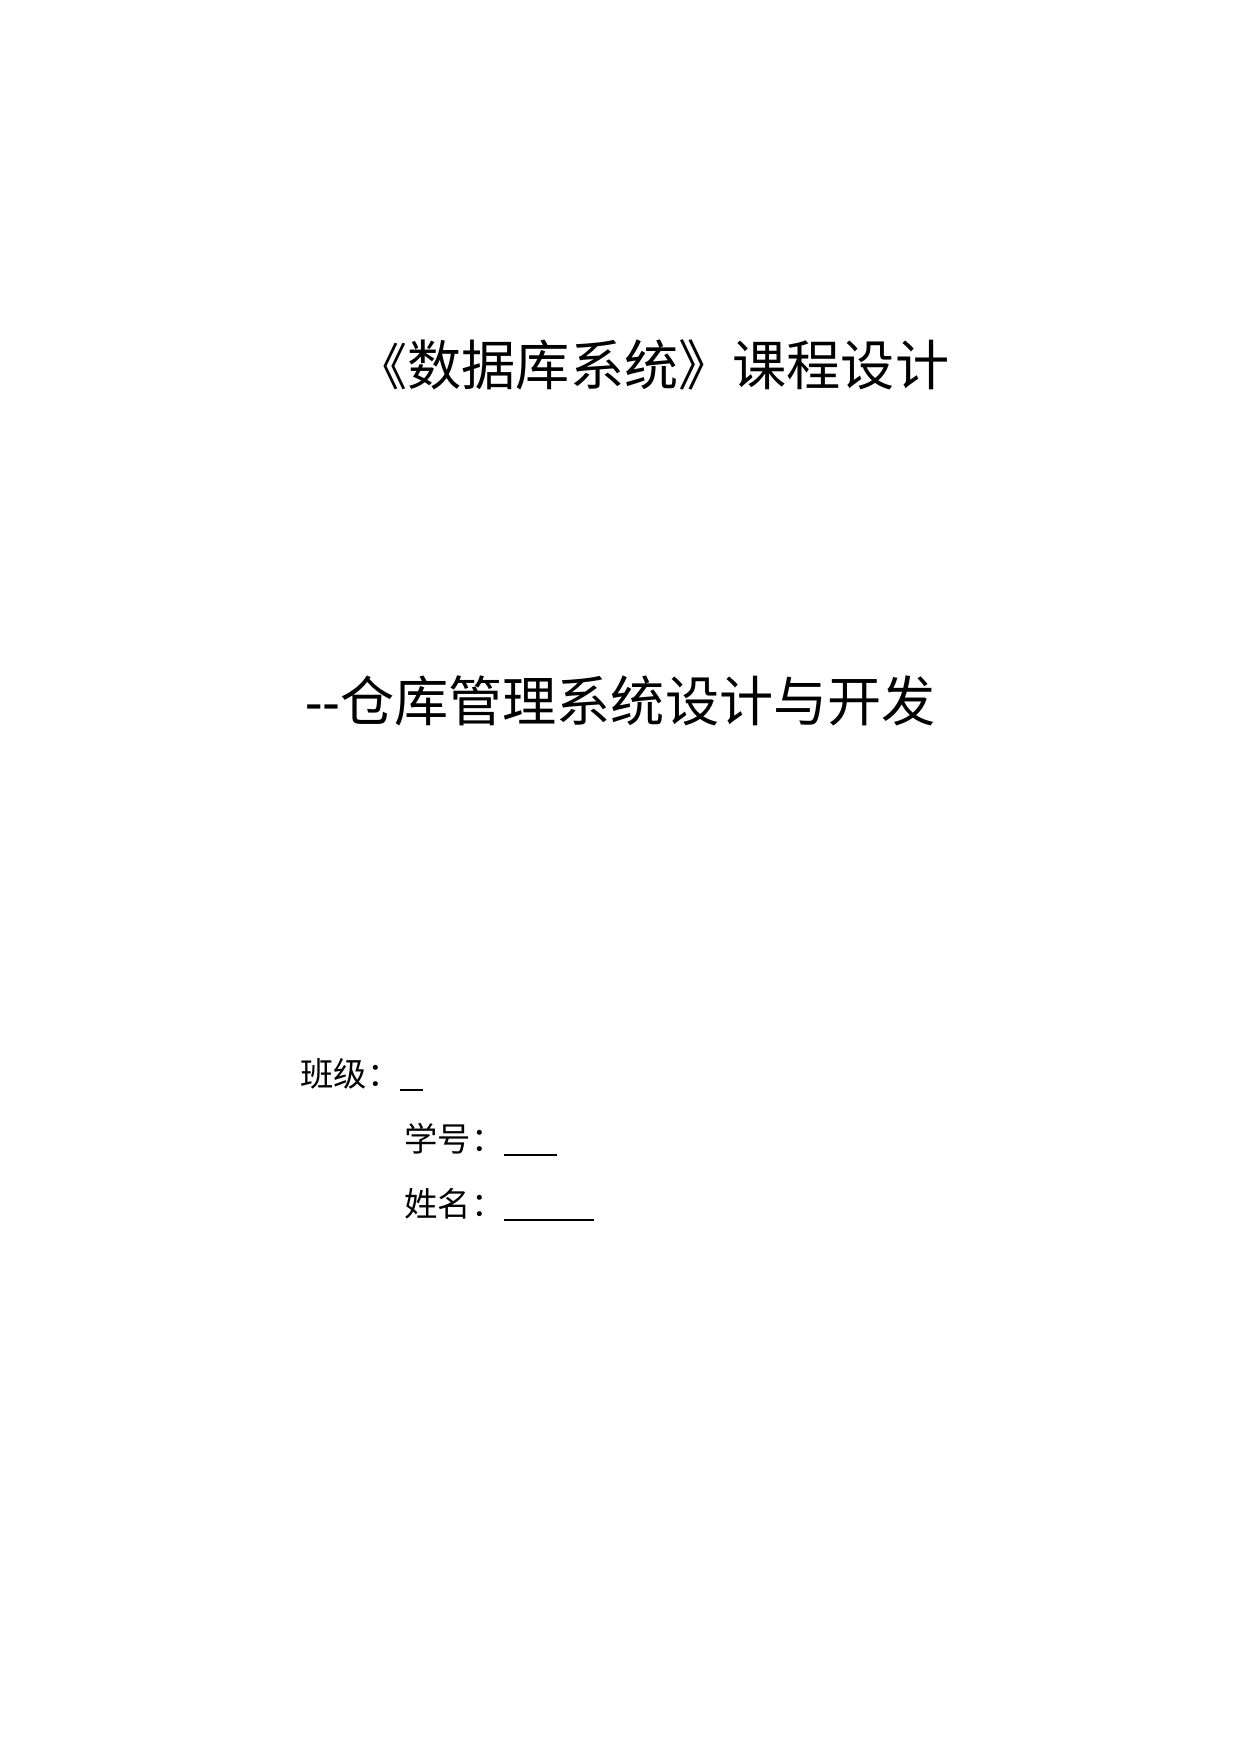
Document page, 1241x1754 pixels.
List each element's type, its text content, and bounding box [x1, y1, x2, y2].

text 《数据库系统》课程设计 [187, 313, 1118, 411]
text 姓名： [187, 1169, 1053, 1234]
text 学号： [187, 1104, 1053, 1169]
text 班级： [187, 1039, 1053, 1104]
text --仓库管理系统设计与开发 [187, 649, 1053, 747]
